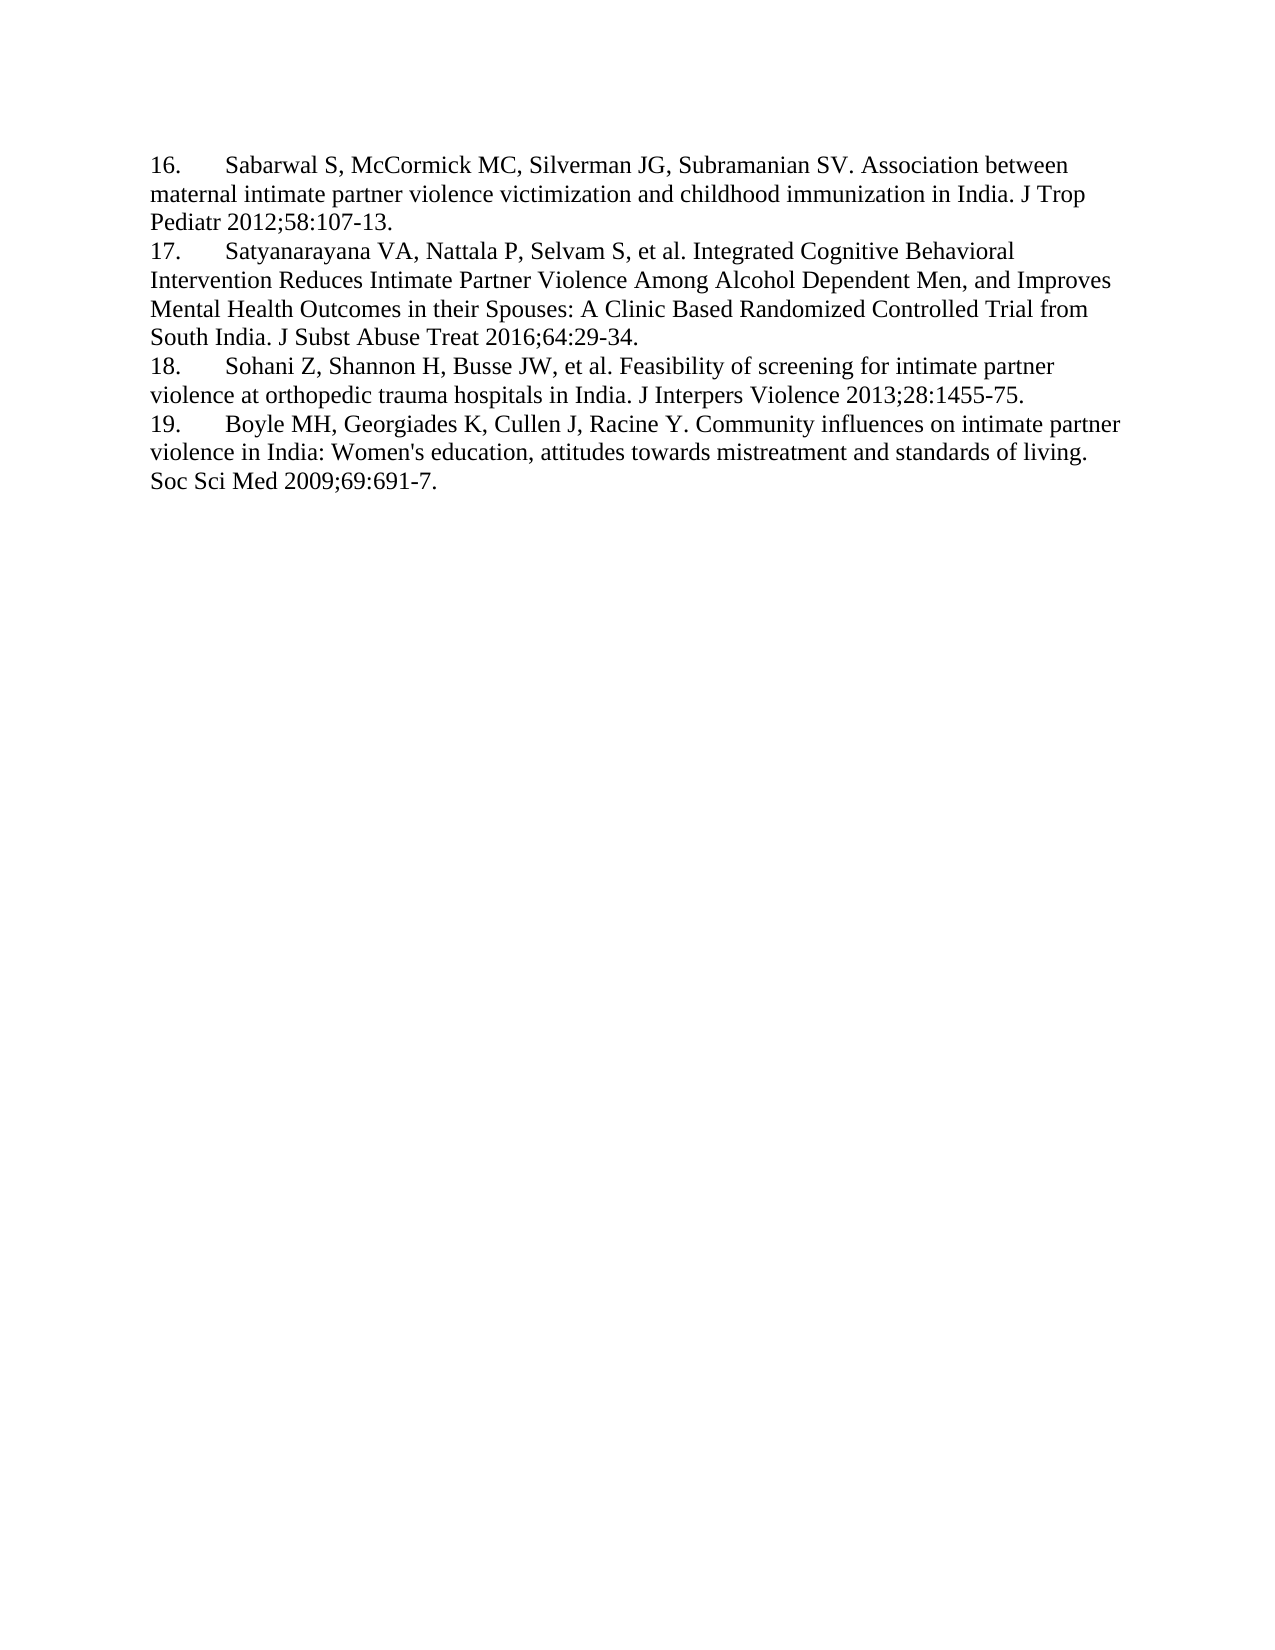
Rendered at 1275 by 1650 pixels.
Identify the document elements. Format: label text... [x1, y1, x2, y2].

text 16. Sabarwal S, McCormick MC, Silverman JG, Subramanian SV. Association between maternal intimate partner violence victimization and childhood immunization in India. J Trop Pediatr 2012;58:107-13. [150, 150, 1125, 236]
text 18. Sohani Z, Shannon H, Busse JW, et al. Feasibility of screening for intimate partner violence at orthopedic trauma hospitals in India. J Interpers Violence 2013;28:1455-75. [150, 351, 1125, 409]
text 19. Boyle MH, Georgiades K, Cullen J, Racine Y. Community influences on intimate partner violence in India: Women's education, attitudes towards mistreatment and standards of living. Soc Sci Med 2009;69:691-7. [150, 409, 1125, 495]
text 17. Satyanarayana VA, Nattala P, Selvam S, et al. Integrated Cognitive Behavioral Intervention Reduces Intimate Partner Violence Among Alcohol Dependent Men, and Improves Mental Health Outcomes in their Spouses: A Clinic Based Randomized Controlled Trial from South India. J Subst Abuse Treat 2016;64:29-34. [150, 236, 1125, 351]
